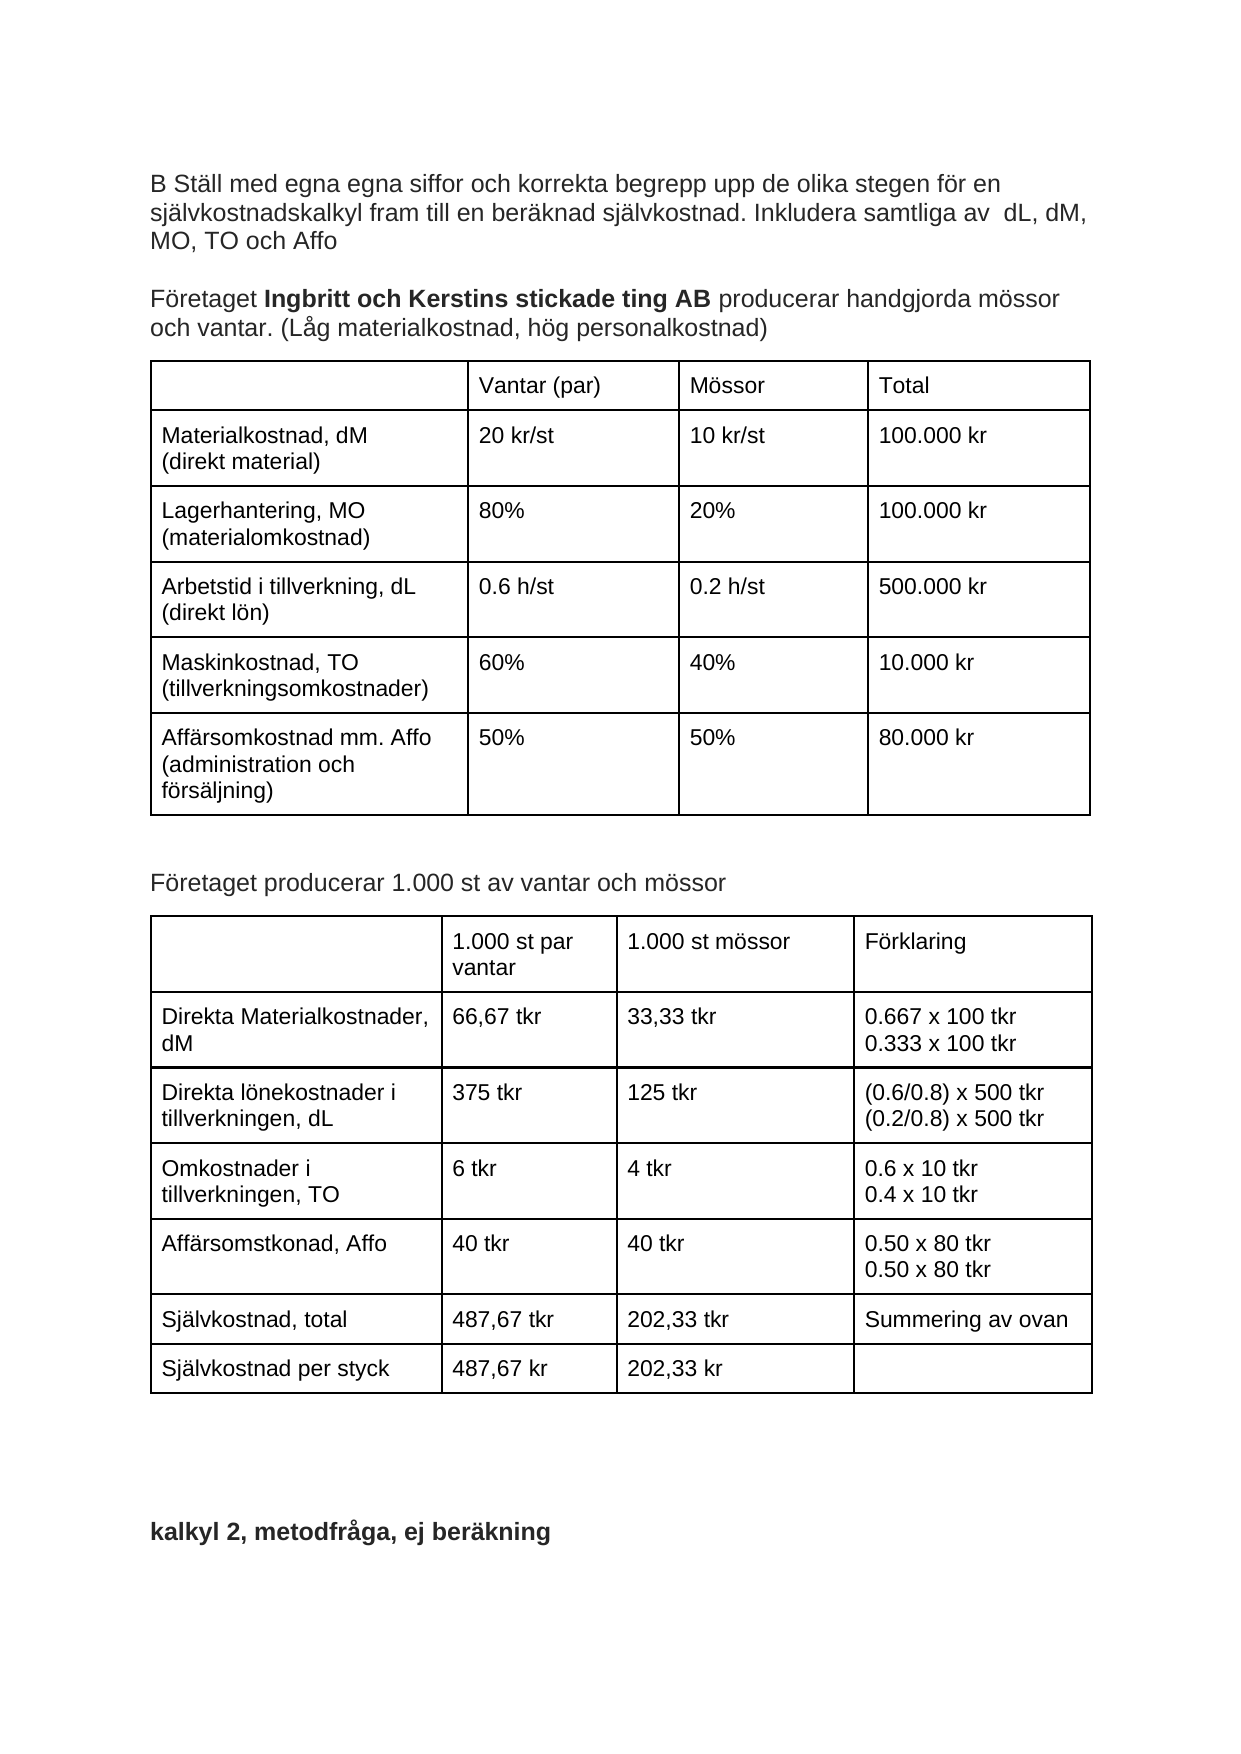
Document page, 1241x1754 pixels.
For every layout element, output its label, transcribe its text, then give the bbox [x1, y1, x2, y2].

table_cell Självkostnad per styck [152, 1345, 441, 1392]
table_cell Maskinkostnad, TO (tillverkningsomkostnader) [152, 638, 467, 712]
table_header 1.000 st mössor [618, 917, 853, 991]
table_cell 125 tkr [618, 1069, 853, 1142]
table_cell (0.6/0.8) x 500 tkr (0.2/0.8) x 500 tkr [855, 1069, 1091, 1142]
table_cell 10.000 kr [869, 638, 1089, 712]
table_cell Arbetstid i tillverkning, dL (direkt lön) [152, 563, 467, 636]
table_header Vantar (par) [469, 362, 678, 409]
table_cell 100.000 kr [869, 487, 1089, 561]
table_cell Affärsomkostnad mm. Affo (administration och försäljning) [152, 714, 467, 814]
table_cell 0.6 h/st [469, 563, 678, 636]
table_cell 0.6 x 10 tkr 0.4 x 10 tkr [855, 1144, 1091, 1218]
table_header [152, 917, 441, 991]
table_cell 500.000 kr [869, 563, 1089, 636]
table_cell 33,33 tkr [618, 993, 853, 1066]
text kalkyl 2, metodfråga, ej beräkning [150, 1517, 1090, 1545]
table_cell 0.667 x 100 tkr 0.333 x 100 tkr [855, 993, 1091, 1066]
table_header [152, 362, 467, 409]
table_cell 0.50 x 80 tkr 0.50 x 80 tkr [855, 1220, 1091, 1293]
table_cell 40 tkr [618, 1220, 853, 1293]
table_cell 20% [680, 487, 867, 561]
table_cell 40% [680, 638, 867, 712]
table_cell 487,67 tkr [443, 1295, 616, 1342]
table_cell 80.000 kr [869, 714, 1089, 814]
table_cell 0.2 h/st [680, 563, 867, 636]
table_cell Summering av ovan [855, 1295, 1091, 1342]
table_cell Materialkostnad, dM (direkt material) [152, 411, 467, 485]
table_cell 6 tkr [443, 1144, 616, 1218]
table_cell Direkta Materialkostnader, dM [152, 993, 441, 1066]
table_cell Självkostnad, total [152, 1295, 441, 1342]
text Företaget producerar 1.000 st av vantar och mössor [150, 868, 1090, 896]
table_cell 202,33 tkr [618, 1295, 853, 1342]
text B Ställ med egna egna siffor och korrekta begrepp upp de olika stegen för en självkostnadskalkyl fram till en beräknad självkostnad. Inkludera samtliga av dL, dM, MO, TO och Affo Företaget Ingbritt och Kerstins stickade ting AB producerar handgjorda mössor och vantar. (Låg materialkostnad, hög personalkostnad) [150, 169, 1090, 341]
table_cell 40 tkr [443, 1220, 616, 1293]
table_cell 20 kr/st [469, 411, 678, 485]
table_cell 80% [469, 487, 678, 561]
table_cell 50% [469, 714, 678, 814]
table_cell Direkta lönekostnader i tillverkningen, dL [152, 1069, 441, 1142]
table_cell Affärsomstkonad, Affo [152, 1220, 441, 1293]
table_cell Lagerhantering, MO (materialomkostnad) [152, 487, 467, 561]
table_cell 487,67 kr [443, 1345, 616, 1392]
table_cell 66,67 tkr [443, 993, 616, 1066]
table_cell [855, 1345, 1091, 1392]
table_header Förklaring [855, 917, 1091, 991]
table_cell 202,33 kr [618, 1345, 853, 1392]
table_cell 375 tkr [443, 1069, 616, 1142]
table_cell 60% [469, 638, 678, 712]
table_cell 50% [680, 714, 867, 814]
table_header Mössor [680, 362, 867, 409]
table_cell Omkostnader i tillverkningen, TO [152, 1144, 441, 1218]
table_header 1.000 st par vantar [443, 917, 616, 991]
table_cell 10 kr/st [680, 411, 867, 485]
table_header Total [869, 362, 1089, 409]
table_cell 100.000 kr [869, 411, 1089, 485]
table_cell 4 tkr [618, 1144, 853, 1218]
